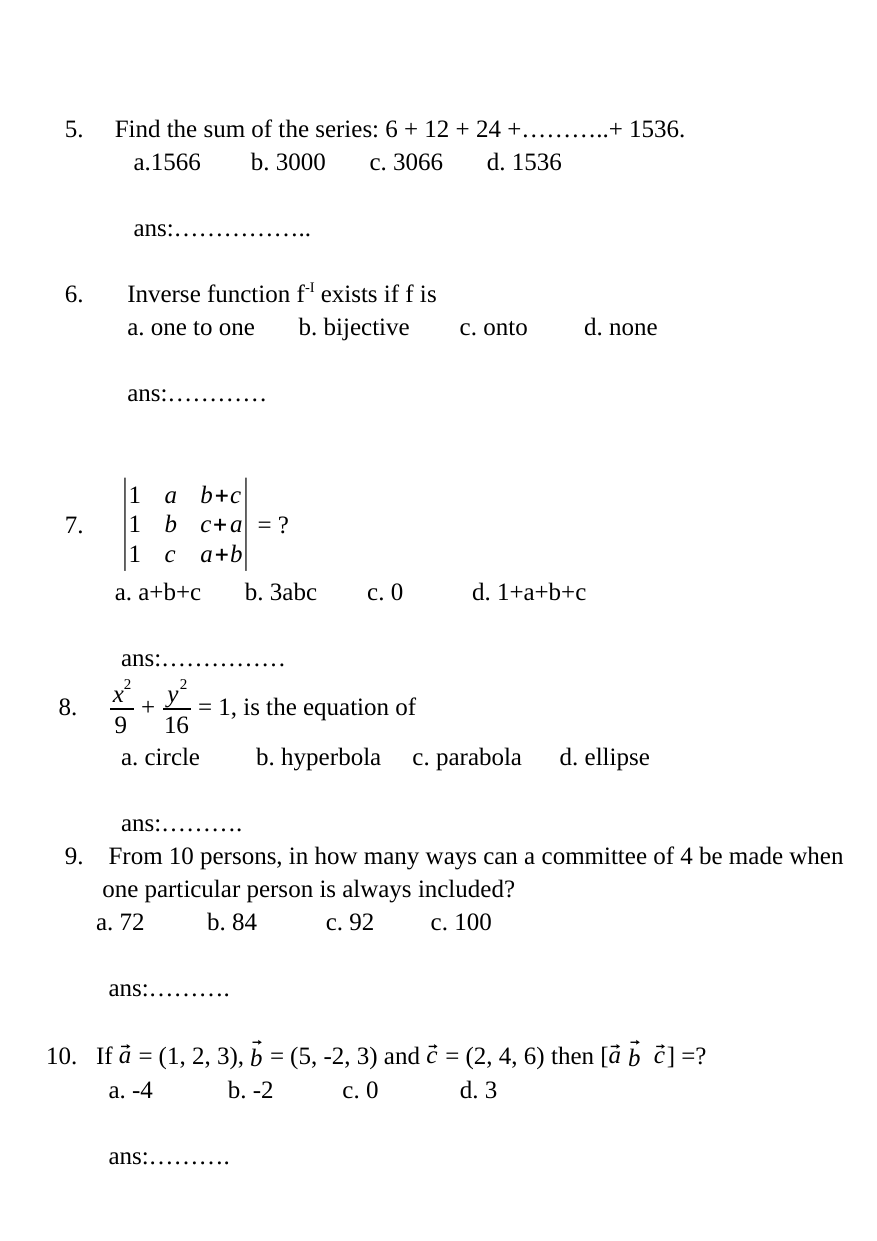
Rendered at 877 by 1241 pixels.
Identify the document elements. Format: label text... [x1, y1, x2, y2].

text 5. Find the sum of the series: 6 + 12 + 24 +………..+ 1536. [27, 114, 850, 143]
text 7. = ? [27, 476, 850, 572]
text a.1566 b. 3000 c. 3066 d. 1536 [27, 147, 850, 176]
text ans:………… [27, 378, 850, 407]
text ans:………. [27, 808, 850, 837]
text a. 72 b. 84 c. 92 c. 100 [27, 907, 850, 936]
text ans:…………….. [27, 213, 850, 242]
text a. one to one b. bijective c. onto d. none [27, 312, 850, 341]
text a. circle b. hyperbola c. parabola d. ellipse [27, 742, 850, 771]
text a. -4 b. -2 c. 0 d. 3 [27, 1075, 850, 1104]
text 9. From 10 persons, in how many ways can a committee of 4 be made when one particular person is always included? [46, 841, 850, 903]
text ans:………. [27, 973, 850, 1002]
text 8. + = 1, is the equation of [27, 676, 850, 738]
text ans:………. [27, 1141, 850, 1170]
text ans:…………… [27, 643, 850, 671]
text 6. Inverse function f-I exists if f is [27, 279, 850, 308]
text 10. If = (1, 2, 3), = (5, -2, 3) and = (2, 4, 6) then [ ] =? [27, 1039, 850, 1071]
text a. a+b+c b. 3abc c. 0 d. 1+a+b+c [27, 577, 850, 605]
